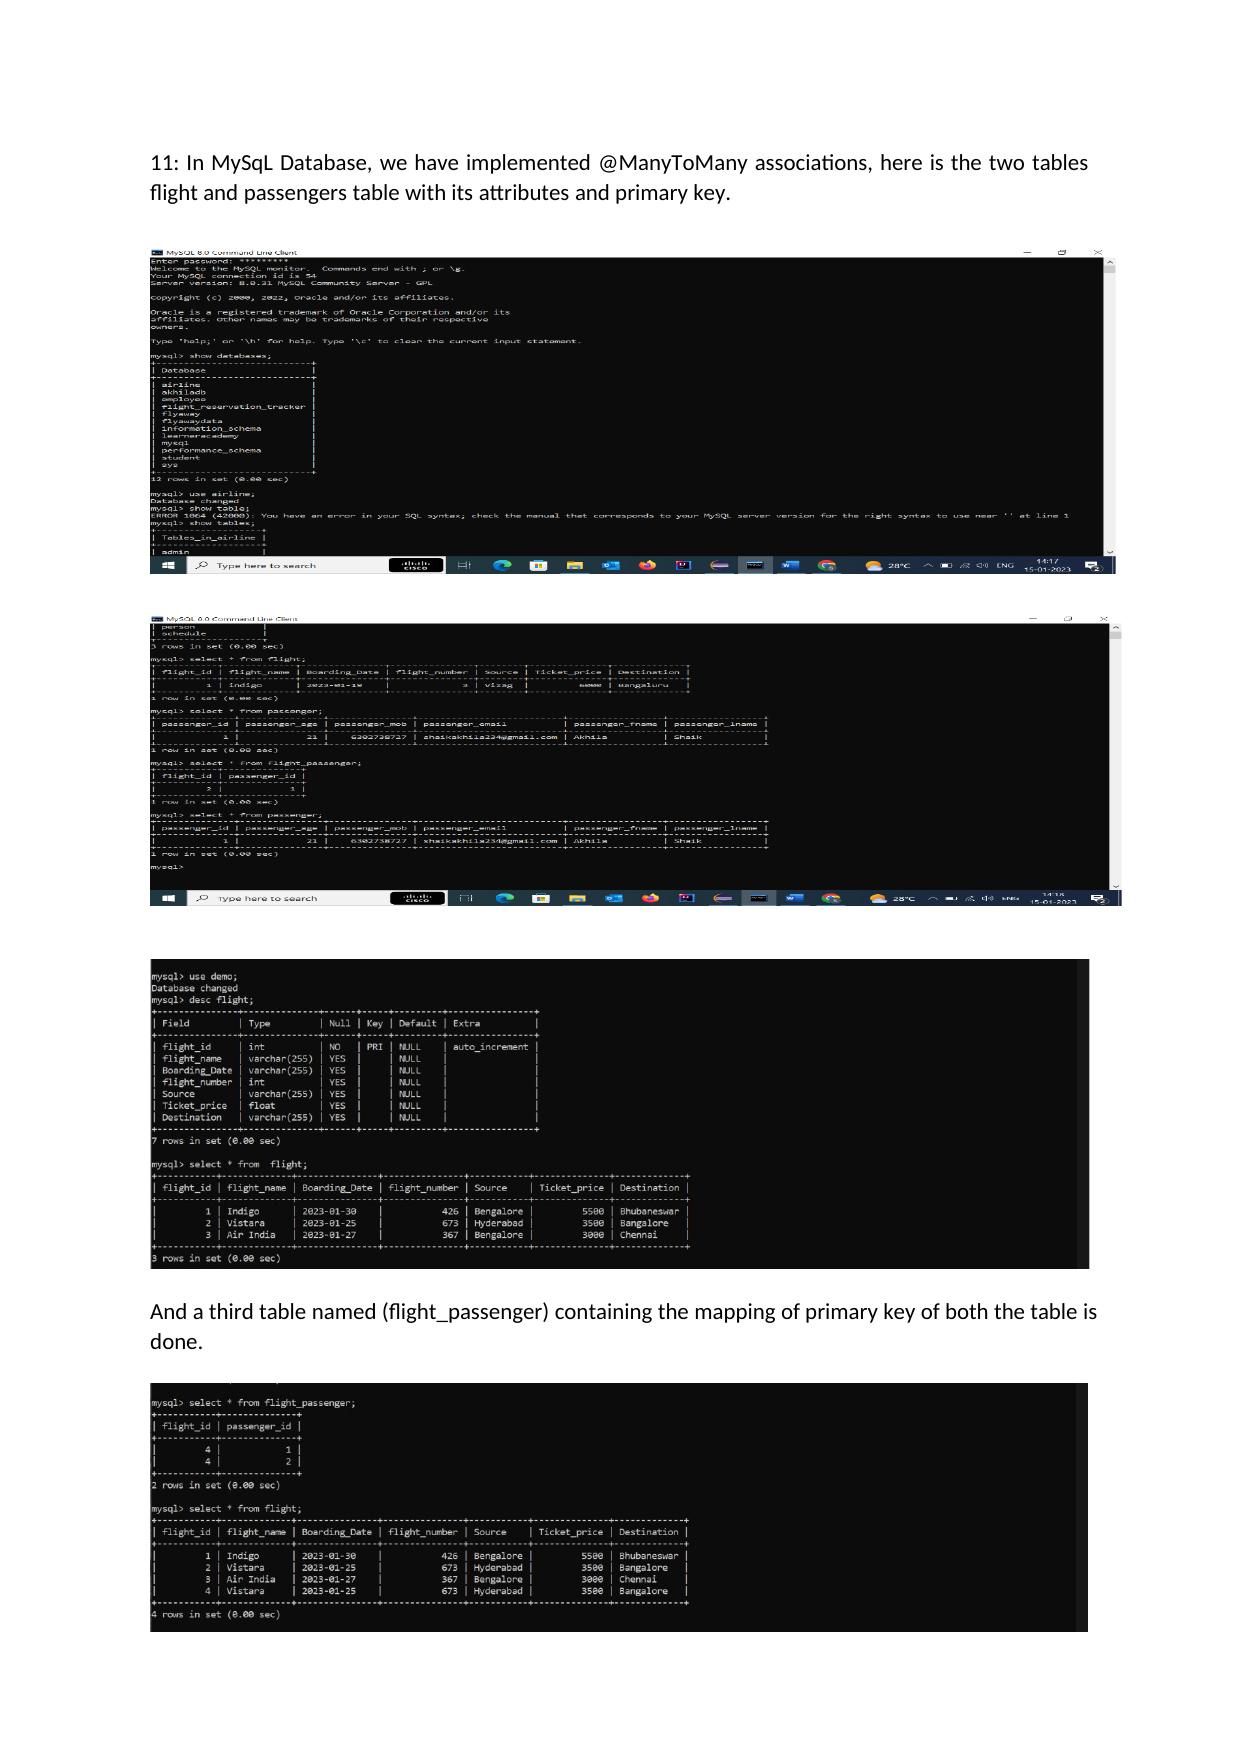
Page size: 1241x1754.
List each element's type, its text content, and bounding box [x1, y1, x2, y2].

picture [150, 247, 1116, 574]
text And a third table named (flight_passenger) containing the mapping of primary key of both the table is done. [150, 1297, 1103, 1355]
picture [150, 614, 1122, 906]
text 11: In MySqL Database, we have implemented @ManyToMany associations, here is the two tables flight and passengers table with its attributes and primary key. [150, 148, 1103, 206]
picture [150, 959, 1090, 1269]
picture [150, 1383, 1088, 1632]
